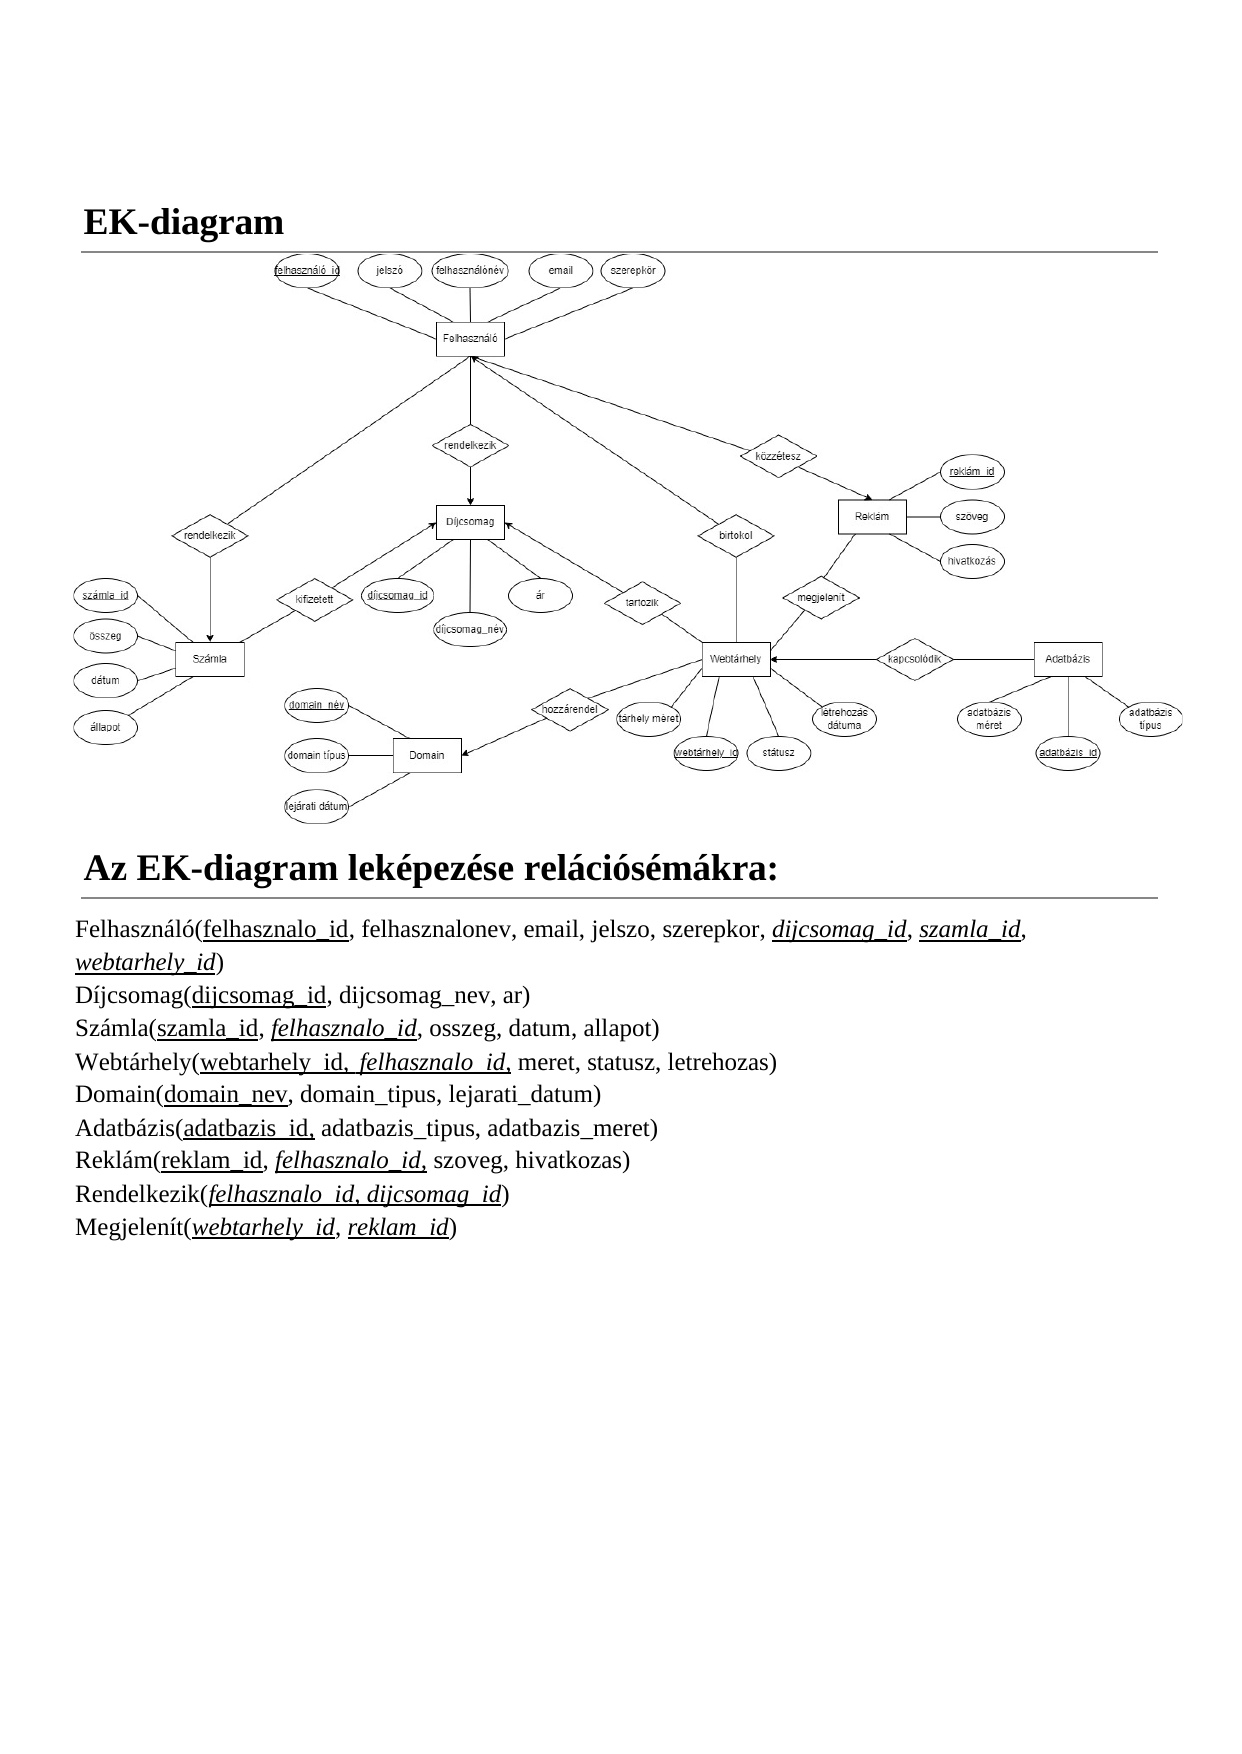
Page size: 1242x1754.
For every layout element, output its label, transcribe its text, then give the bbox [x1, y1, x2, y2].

text Megjelenít(webtarhely_id, reklam_id) [75, 1212, 698, 1240]
text EK-diagram [83, 199, 1183, 242]
text Díjcsomag(dijcsomag_id, dijcsomag_nev, ar) Számla(szamla_id, felhasznalo_id, osszeg, datum, allapot) [75, 981, 698, 1042]
text Felhasználó(felhasznalo_id, felhasznalonev, email, jelszo, szerepkor, dijcsomag_id, szamla_id, webtarhely_id) [75, 914, 1166, 976]
text Az EK-diagram leképezése relációsémákra: [83, 845, 1183, 888]
picture [73, 254, 1183, 824]
text Webtárhely(webtarhely_id, felhasznalo_id, meret, statusz, letrehozas) Domain(domain_nev, domain_tipus, lejarati_datum) Adatbázis(adatbazis_id, adatbazis_tipus, adatbazis_meret) Reklám(reklam_id, felhasznalo_id, szoveg, hivatkozas) Rendelkezik(felhasznalo_id, dijcsomag_id) [75, 1047, 839, 1207]
